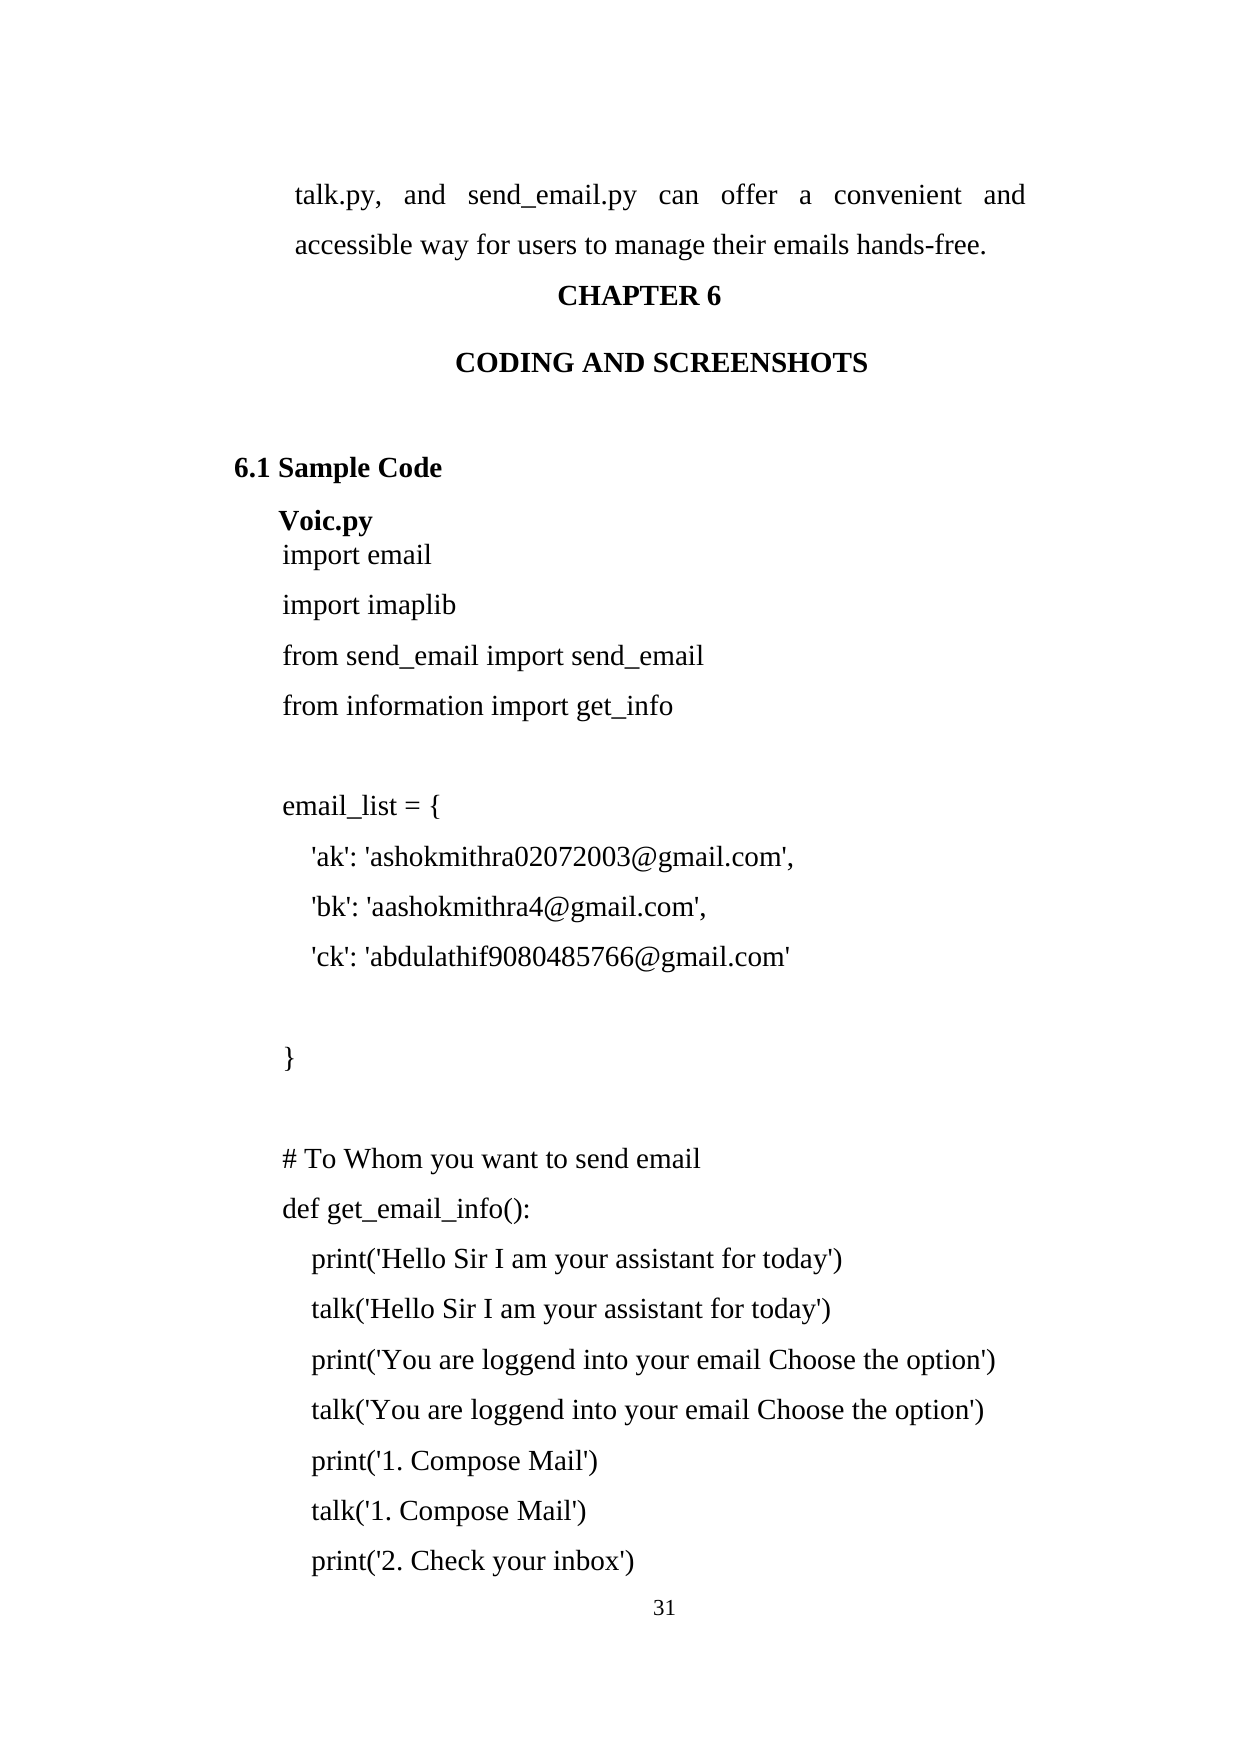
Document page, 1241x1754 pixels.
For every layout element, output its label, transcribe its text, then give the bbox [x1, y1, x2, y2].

text 'ck': 'abdulathif9080485766@gmail.com' [207, 939, 1122, 973]
text # To Whom you want to send email [207, 1141, 1122, 1174]
text 'bk': 'aashokmithra4@gmail.com', [207, 889, 1122, 923]
text from send_email import send_email [207, 638, 1122, 671]
text print('1. Compose Mail') [207, 1443, 1122, 1476]
text print('Hello Sir I am your assistant for today') [207, 1241, 1122, 1275]
text talk('You are loggend into your email Choose the option') [207, 1392, 1122, 1426]
text import email [207, 537, 1122, 571]
text email_list = { [207, 788, 1122, 822]
text from information import get_info [207, 688, 1122, 721]
text CODING AND SCREENSHOTS [207, 346, 1122, 379]
text talk('Hello Sir I am your assistant for today') [207, 1292, 1122, 1325]
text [294, 177, 1027, 261]
text print('You are loggend into your email Choose the option') [207, 1342, 1122, 1376]
text print('2. Check your inbox') [207, 1543, 1122, 1577]
text CHAPTER 6 [207, 278, 1122, 311]
text def get_email_info(): [207, 1191, 1122, 1224]
text 'ak': 'ashokmithra02072003@gmail.com', [207, 839, 1122, 872]
text talk('1. Compose Mail') [207, 1493, 1122, 1526]
text import imaplib [207, 587, 1122, 621]
subtitle Sample Code [234, 450, 1122, 483]
subtitle Voic.py [234, 503, 1122, 537]
text } [207, 1040, 1122, 1074]
